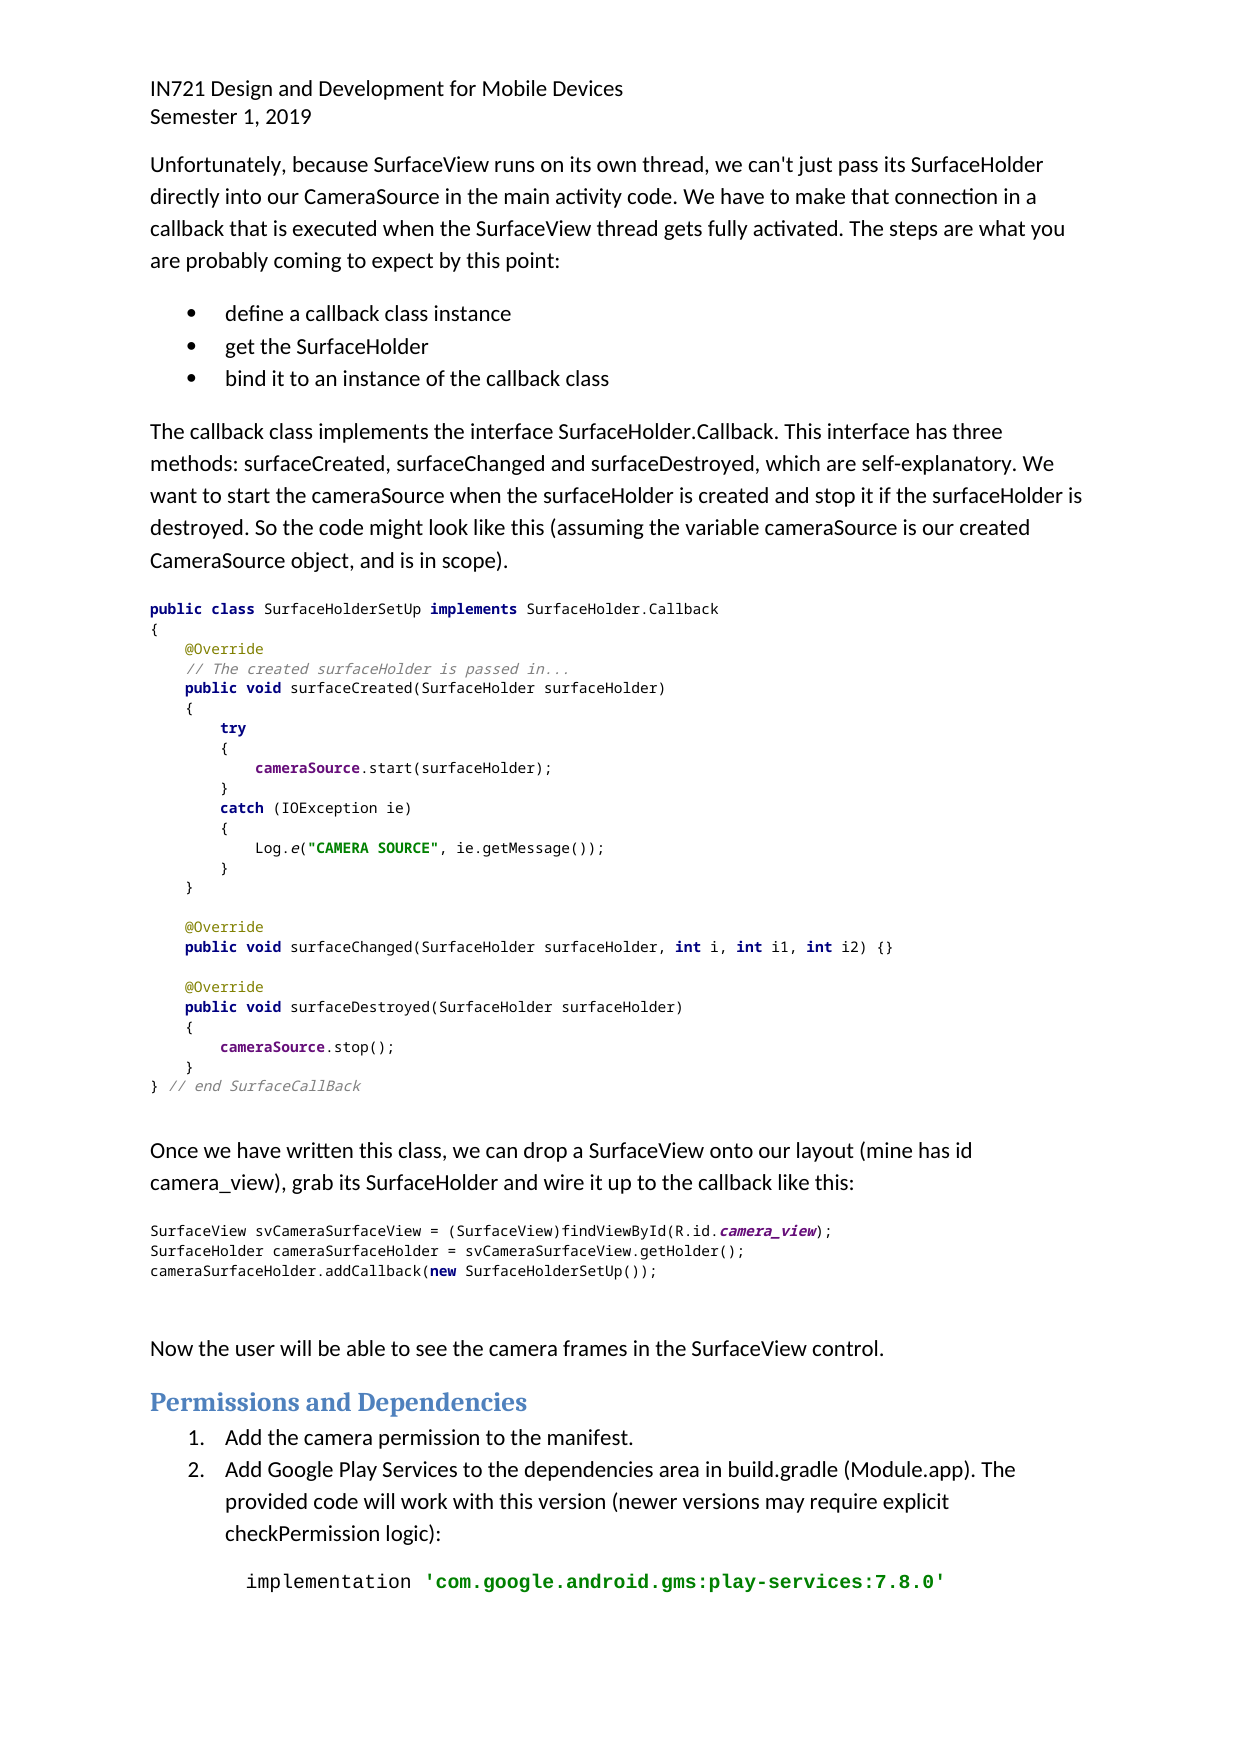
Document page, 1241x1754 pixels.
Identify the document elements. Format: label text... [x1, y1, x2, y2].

list bind it to an instance of the callback class [187, 364, 1090, 392]
text SurfaceView svCameraSurfaceView = (SurfaceView)findViewById(R.id.camera_view); SurfaceHolder cameraSurfaceHolder = svCameraSurfaceView.getHolder(); cameraSurfaceHolder.addCallback(new SurfaceHolderSetUp()); [150, 1221, 1090, 1281]
list define a callback class instance [187, 299, 1090, 328]
list Add the camera permission to the manifest. [187, 1423, 1090, 1451]
list get the SurfaceHolder [187, 332, 1090, 360]
text Now the user will be able to see the camera frames in the SurfaceView control. [150, 1334, 1090, 1362]
text implementation 'com.google.android.gms:play-services:7.8.0' [150, 1572, 1090, 1594]
text Once we have written this class, we can drop a SurfaceView onto our layout (mine has id camera_view), grab its SurfaceHolder and wire it up to the callback like this: [150, 1136, 1090, 1196]
text Unfortunately, because SurfaceView runs on its own thread, we can't just pass its SurfaceHolder directly into our CameraSource in the main activity code. We have to make that connection in a callback that is executed when the SurfaceView thread gets fully activated. The steps are what you are probably coming to expect by this point: [150, 150, 1090, 274]
subtitle Permissions and Dependencies [150, 1387, 1090, 1418]
text The callback class implements the interface SurfaceHolder.Callback. This interface has three methods: surfaceCreated, surfaceChanged and surfaceDestroyed, which are self-explanatory. We want to start the cameraSource when the surfaceHolder is created and stop it if the surfaceHolder is destroyed. So the code might look like this (assuming the variable cameraSource is our created CameraSource object, and is in scope). [150, 417, 1090, 574]
text public class SurfaceHolderSetUp implements SurfaceHolder.Callback { @Override // The created surfaceHolder is passed in... public void surfaceCreated(SurfaceHolder surfaceHolder) { try { cameraSource.start(surfaceHolder); } catch (IOException ie) { Log.e("CAMERA SOURCE", ie.getMessage()); } } @Override public void surfaceChanged(SurfaceHolder surfaceHolder, int i, int i1, int i2) {} @Override public void surfaceDestroyed(SurfaceHolder surfaceHolder) { cameraSource.stop(); } } // end SurfaceCallBack [150, 599, 1090, 1096]
list Add Google Play Services to the dependencies area in build.gradle (Module.app). The provided code will work with this version (newer versions may require explicit checkPermission logic): [187, 1455, 1090, 1547]
